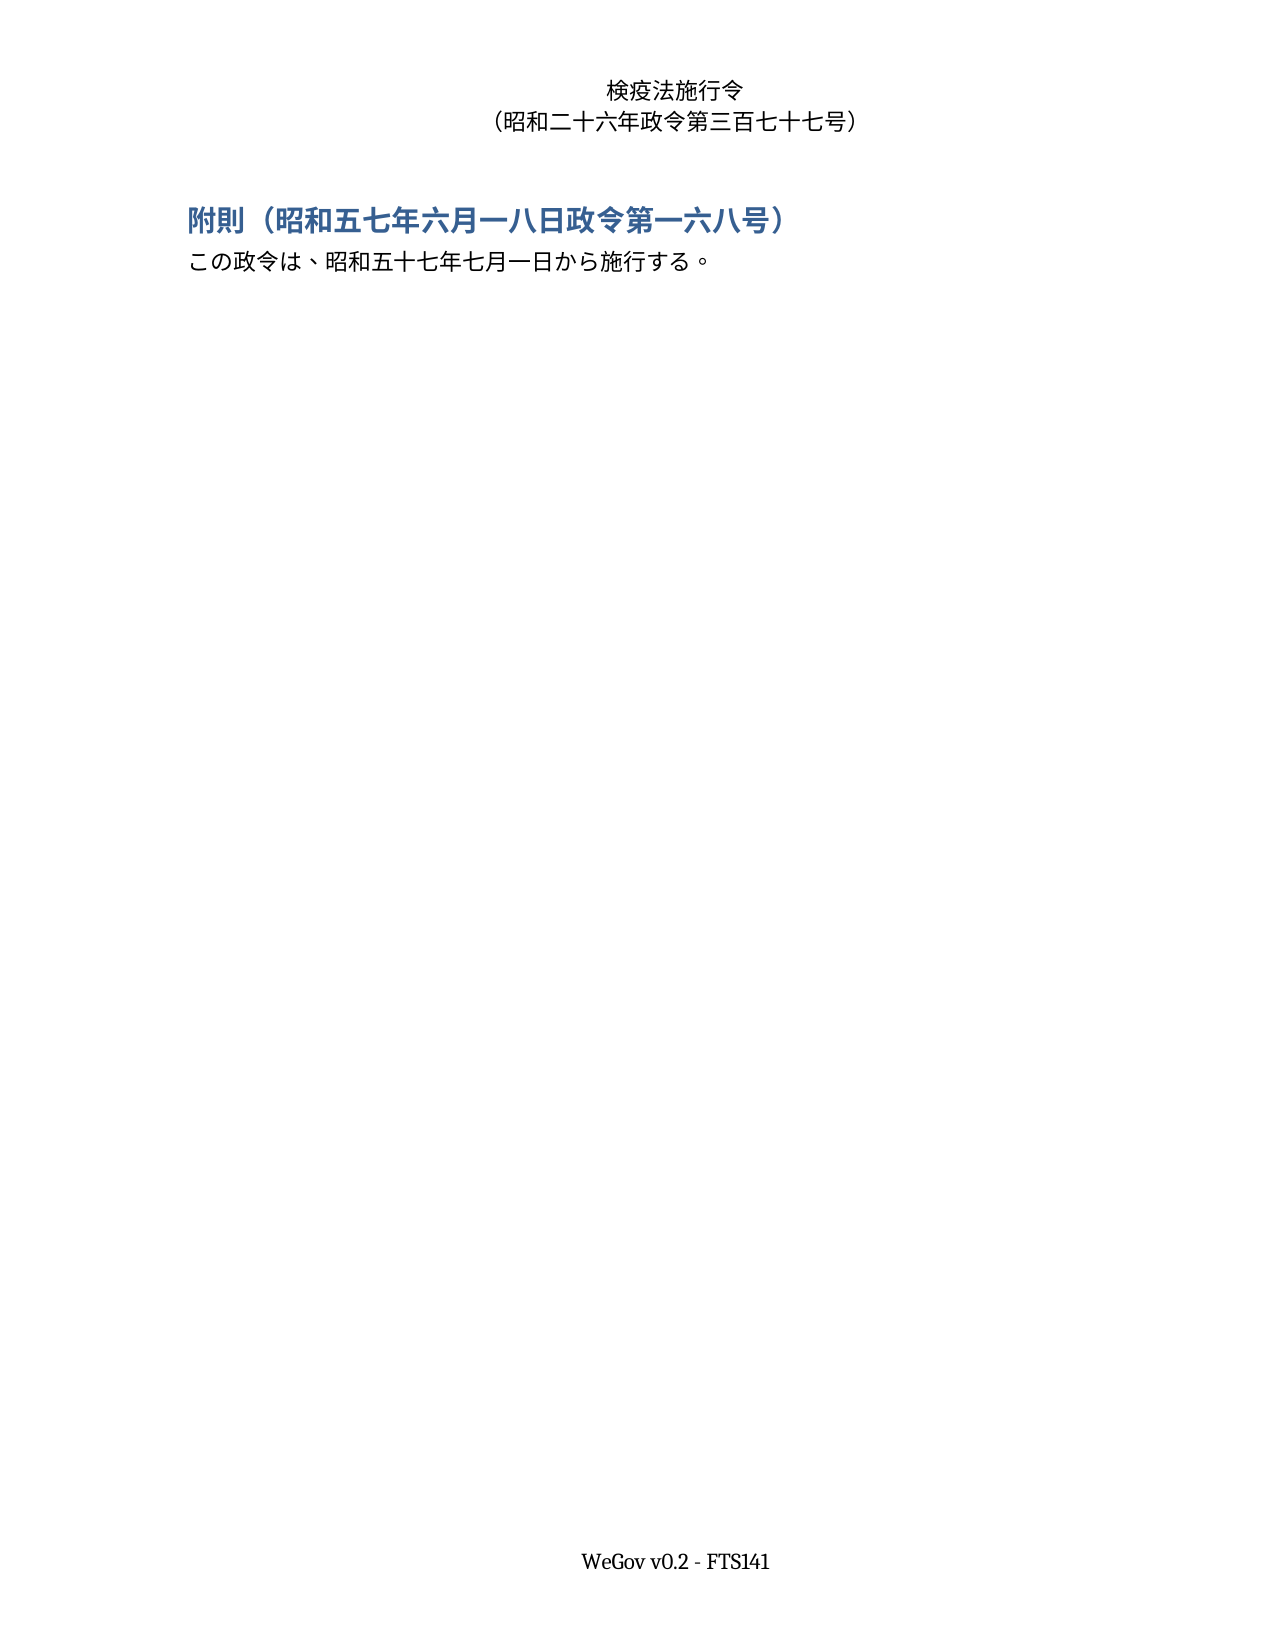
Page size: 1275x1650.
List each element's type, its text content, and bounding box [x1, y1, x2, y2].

subtitle 附則（昭和五七年六月一八日政令第一六八号） [187, 200, 1087, 240]
text この政令は、昭和五十七年七月一日から施行する。 [187, 246, 1087, 277]
